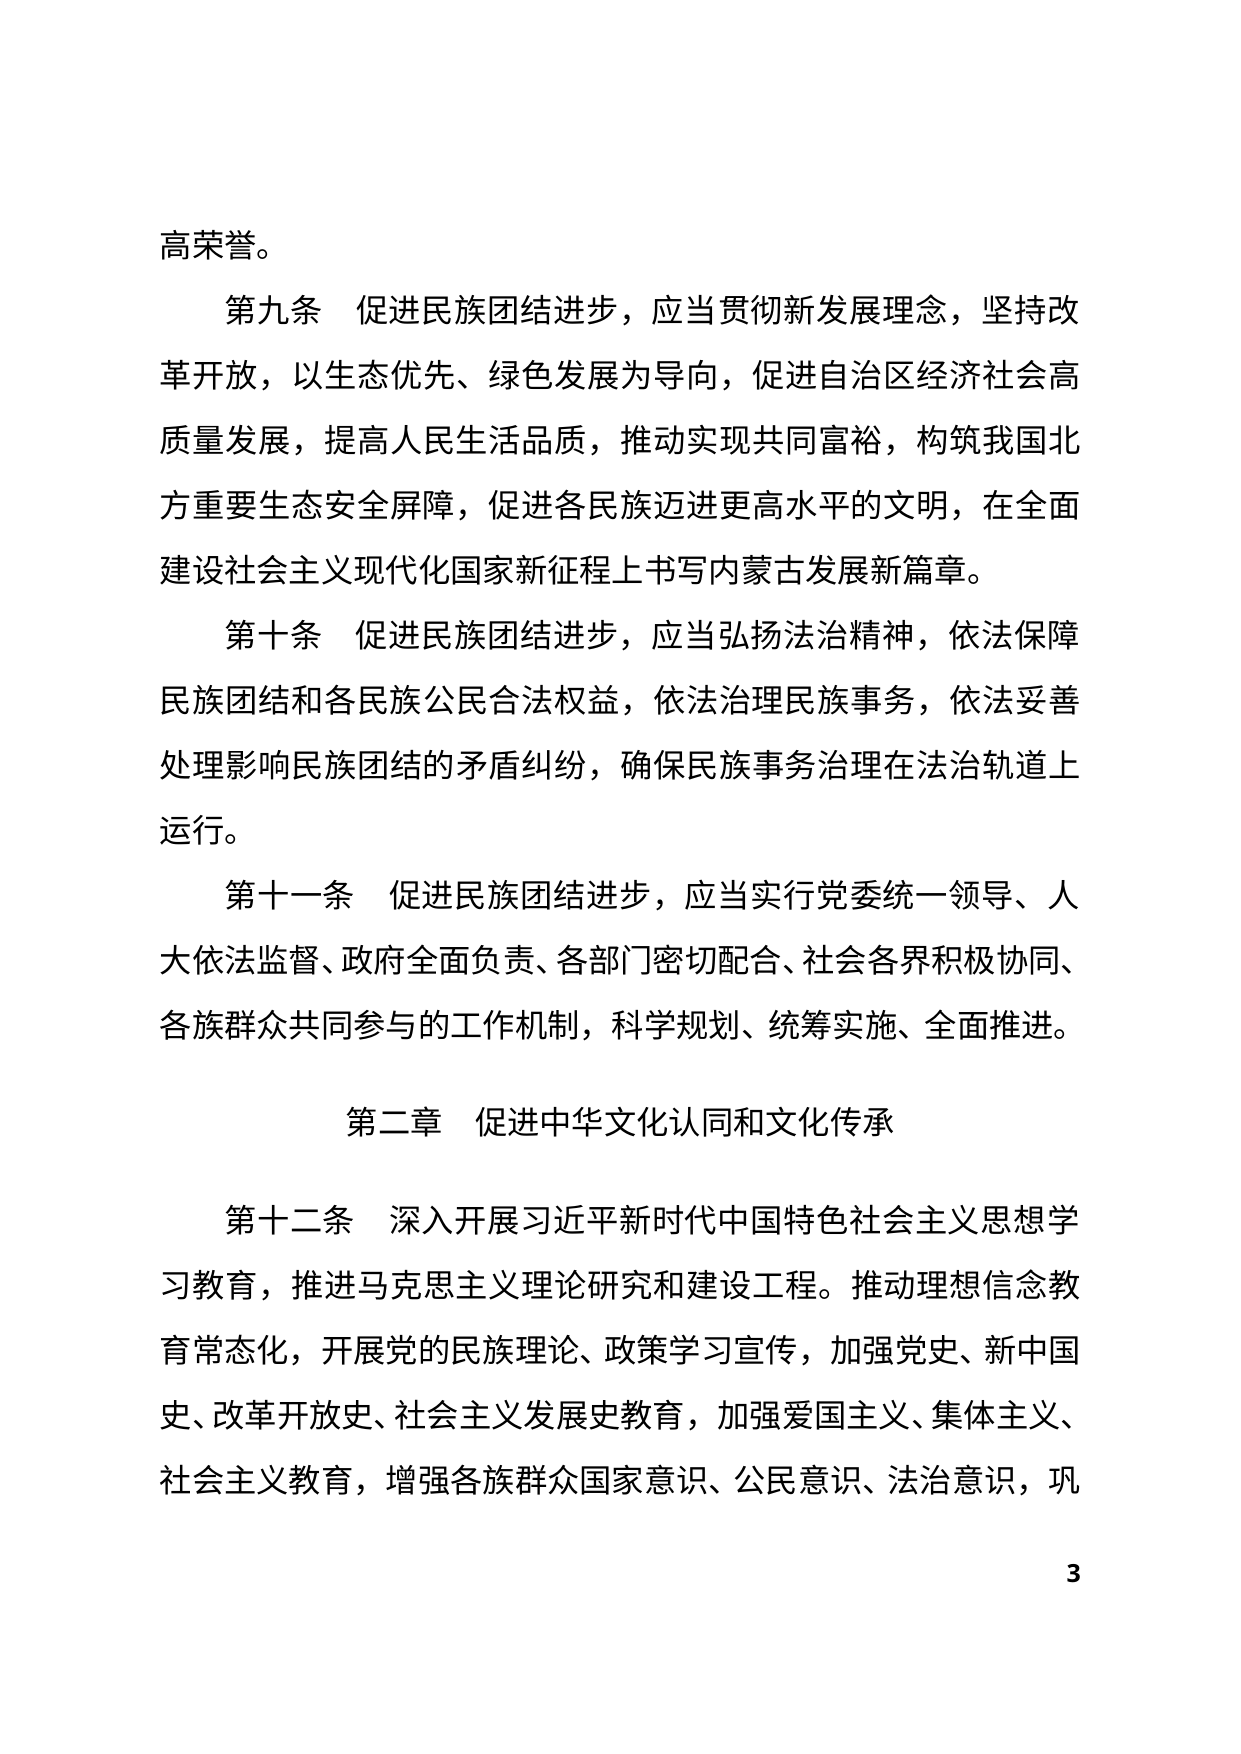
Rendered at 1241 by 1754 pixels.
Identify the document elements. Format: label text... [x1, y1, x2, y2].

text 第十一条 促进民族团结进步，应当实行党委统一领导、人大依法监督、政府全面负责、各部门密切配合、社会各界积极协同、各族群众共同参与的工作机制，科学规划、统筹实施、全面推进。 [159, 861, 1081, 1121]
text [159, 1251, 1081, 1511]
text 第二章 促进中华文化认同和文化传承 [159, 1153, 1081, 1218]
text 第十条 促进民族团结进步，应当弘扬法治精神，依法保障民族团结和各民族公民合法权益，依法治理民族事务，依法妥善处理影响民族团结的矛盾纠纷，确保民族事务治理在法治轨道上运行。 [159, 601, 1081, 861]
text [159, 211, 1081, 276]
text 第九条 促进民族团结进步，应当贯彻新发展理念，坚持改革开放，以生态优先、绿色发展为导向，促进自治区经济社会高质量发展，提高人民生活品质，推动实现共同富裕，构筑我国北方重要生态安全屏障，促进各民族迈进更高水平的文明，在全面建设社会主义现代化国家新征程上书写内蒙古发展新篇章。 [159, 276, 1081, 601]
